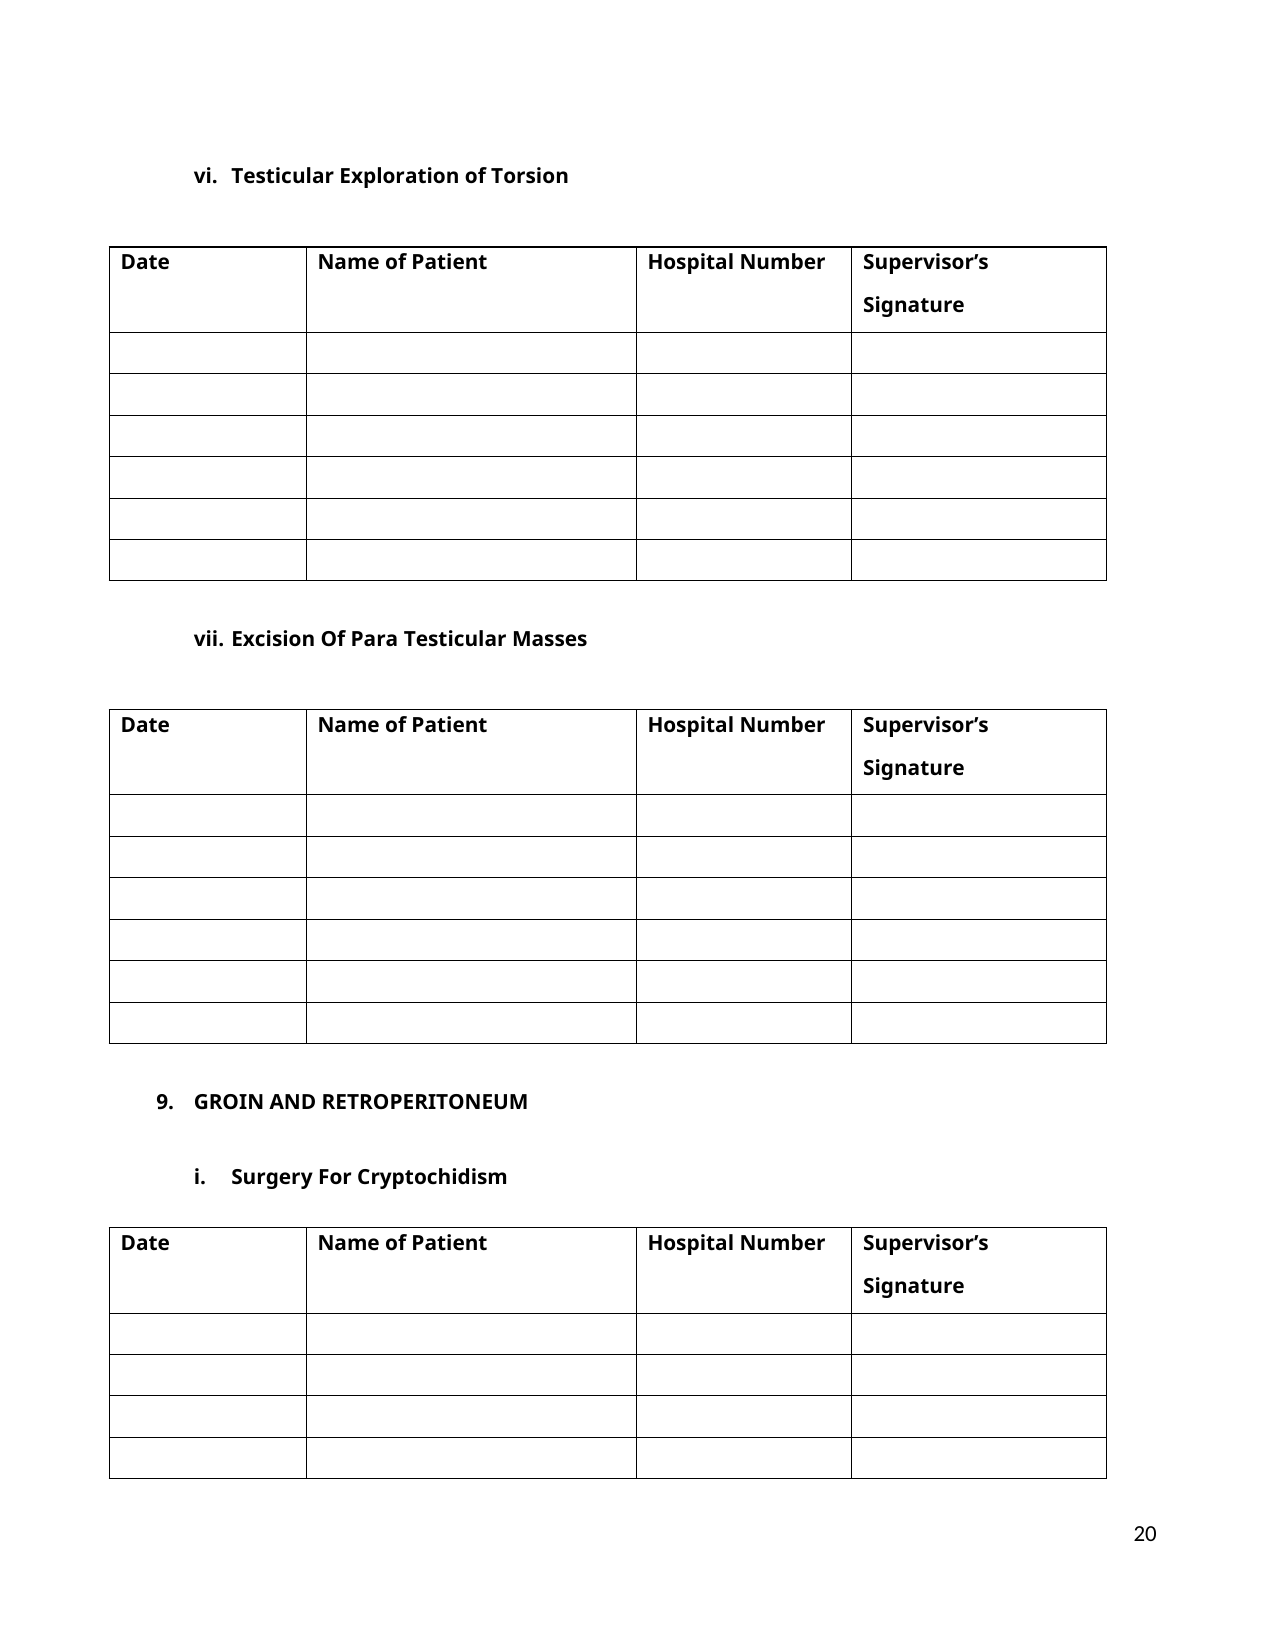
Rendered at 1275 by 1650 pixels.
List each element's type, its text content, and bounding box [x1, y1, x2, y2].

table_header Date [110, 1228, 306, 1312]
table_cell [852, 878, 1106, 919]
table_header Name of Patient [307, 248, 636, 332]
table_cell [307, 878, 636, 919]
table_cell [852, 1003, 1106, 1043]
table_cell [110, 1438, 306, 1478]
table_cell [307, 457, 636, 497]
table_cell [307, 1438, 636, 1478]
table_cell [307, 540, 636, 580]
table_cell [110, 499, 306, 539]
table_cell [637, 1003, 851, 1043]
table_cell [637, 1314, 851, 1354]
table_cell [637, 1438, 851, 1478]
table_cell [852, 1396, 1106, 1437]
table_cell [110, 416, 306, 456]
table_header Name of Patient [307, 1228, 636, 1312]
table_cell [110, 837, 306, 877]
table_header Supervisor’s Signature [852, 1228, 1106, 1312]
table_header Date [110, 248, 306, 332]
table_cell [852, 1314, 1106, 1354]
table_cell [110, 1003, 306, 1043]
table_cell [852, 837, 1106, 877]
table_cell [852, 961, 1106, 1002]
list Excision Of Para Testicular Masses [193, 624, 1156, 652]
table_cell [637, 920, 851, 960]
table_cell [637, 416, 851, 456]
table_cell [637, 1396, 851, 1437]
table_cell [307, 1003, 636, 1043]
table_cell [852, 920, 1106, 960]
table_cell [110, 878, 306, 919]
table_cell [637, 961, 851, 1002]
table_header Supervisor’s Signature [852, 710, 1106, 794]
table_cell [307, 1396, 636, 1437]
table_cell [637, 1355, 851, 1395]
list Surgery For Cryptochidism [193, 1162, 1156, 1190]
table_cell [307, 1314, 636, 1354]
table_cell [852, 333, 1106, 373]
table_header Date [110, 710, 306, 794]
list GROIN AND RETROPERITONEUM [156, 1087, 1156, 1115]
table_cell [852, 1438, 1106, 1478]
table_cell [852, 795, 1106, 836]
table_cell [852, 416, 1106, 456]
table_cell [637, 837, 851, 877]
table_cell [110, 1396, 306, 1437]
table_cell [307, 1355, 636, 1395]
table_header Hospital Number [637, 710, 851, 794]
table_cell [110, 1314, 306, 1354]
table_cell [307, 416, 636, 456]
table_cell [307, 499, 636, 539]
table_cell [637, 795, 851, 836]
list Testicular Exploration of Torsion [193, 161, 1156, 189]
table_cell [110, 333, 306, 373]
table_cell [110, 961, 306, 1002]
table_header Hospital Number [637, 1228, 851, 1312]
table_cell [637, 499, 851, 539]
table_cell [110, 457, 306, 497]
table_header Name of Patient [307, 710, 636, 794]
table_cell [852, 457, 1106, 497]
table_cell [307, 961, 636, 1002]
table_cell [637, 878, 851, 919]
table_cell [852, 374, 1106, 414]
table_header Supervisor’s Signature [852, 248, 1106, 332]
table_cell [637, 457, 851, 497]
table_cell [307, 837, 636, 877]
table_cell [307, 920, 636, 960]
table_cell [852, 499, 1106, 539]
table_cell [852, 1355, 1106, 1395]
table_cell [307, 795, 636, 836]
table_cell [110, 795, 306, 836]
table_cell [307, 333, 636, 373]
table_cell [637, 540, 851, 580]
table_cell [110, 540, 306, 580]
table_cell [637, 333, 851, 373]
table_cell [852, 540, 1106, 580]
table_cell [110, 1355, 306, 1395]
table_cell [637, 374, 851, 414]
table_cell [110, 920, 306, 960]
table_cell [110, 374, 306, 414]
table_cell [307, 374, 636, 414]
table_header Hospital Number [637, 248, 851, 332]
